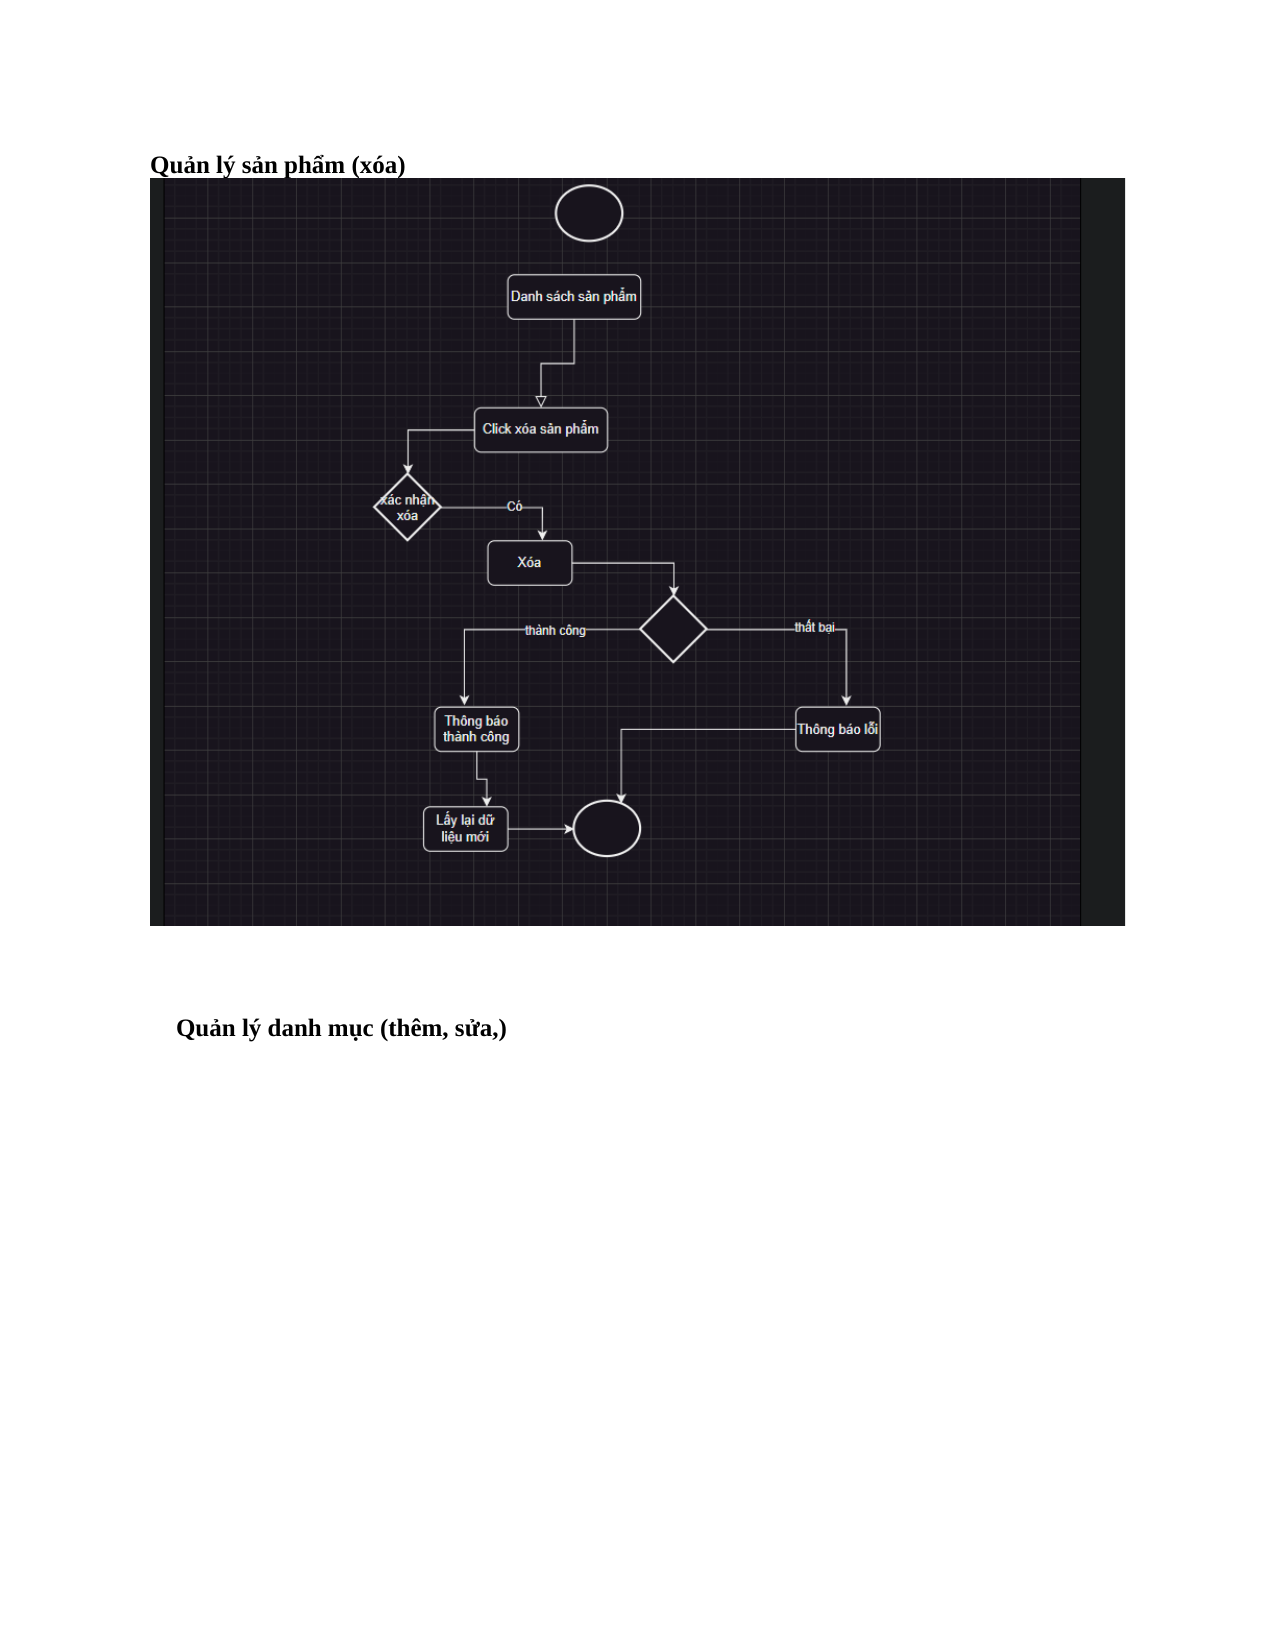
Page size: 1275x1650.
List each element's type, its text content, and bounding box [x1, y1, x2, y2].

text  Quản lý danh mục (thêm, sửa,) [150, 1013, 1125, 1041]
picture [150, 178, 1125, 926]
text Quản lý sản phẩm (xóa) [150, 150, 1125, 178]
